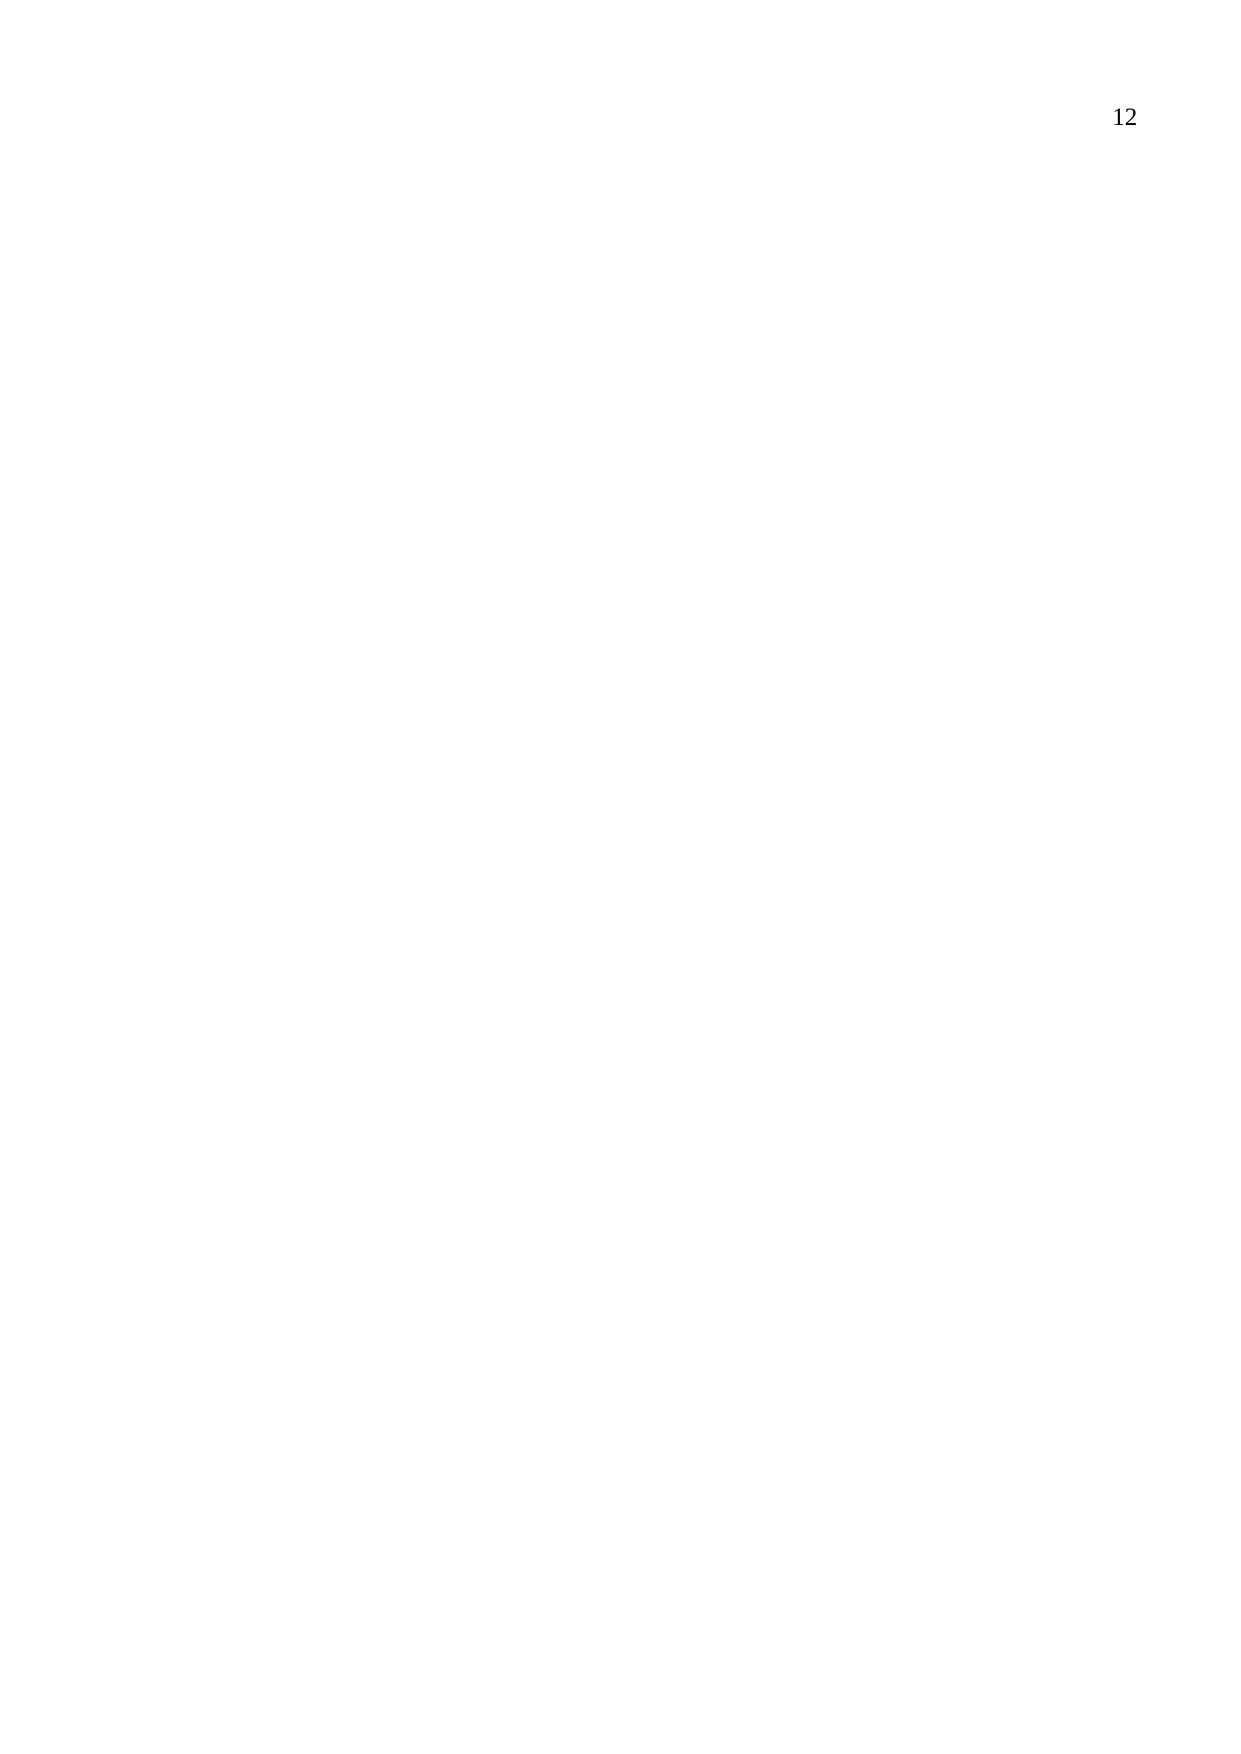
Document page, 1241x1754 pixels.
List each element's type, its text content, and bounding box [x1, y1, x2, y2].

text 12 [148, 102, 1137, 131]
